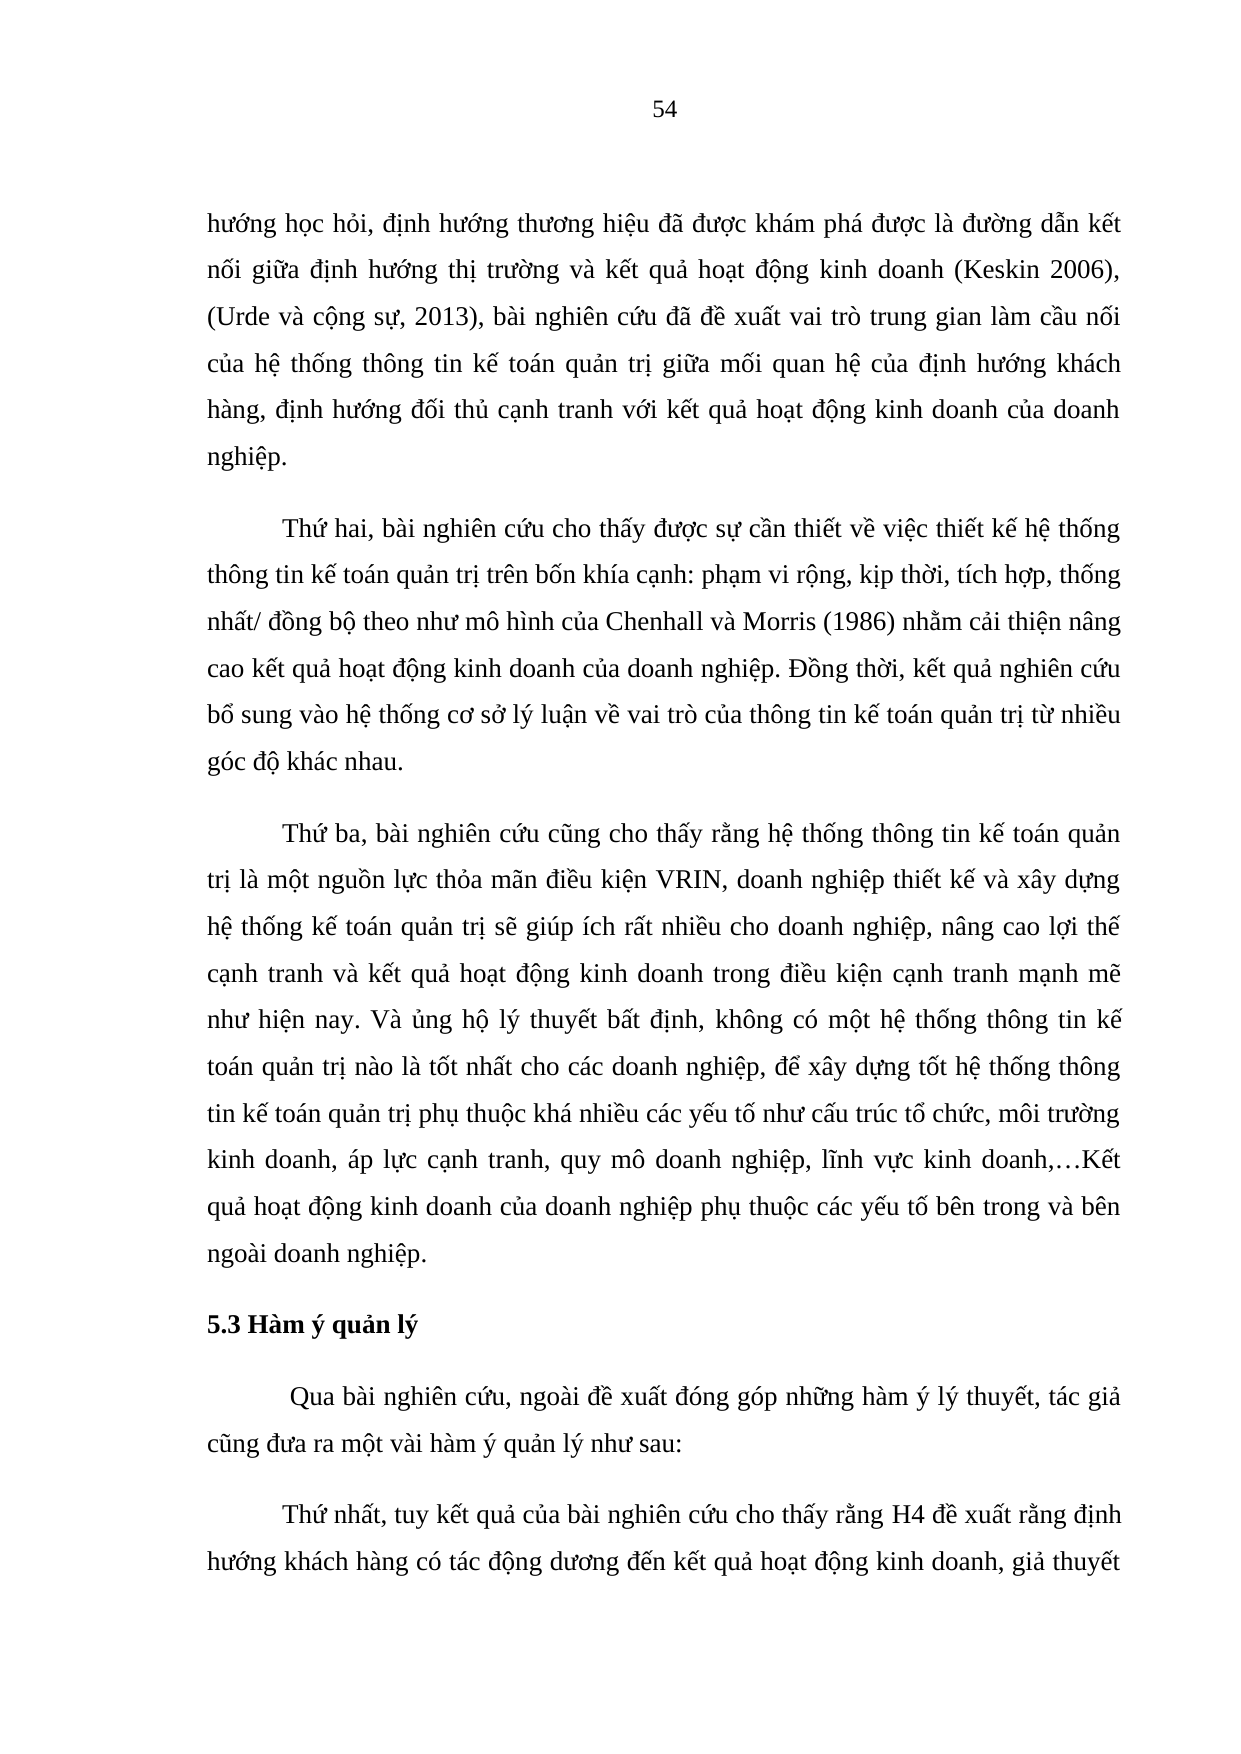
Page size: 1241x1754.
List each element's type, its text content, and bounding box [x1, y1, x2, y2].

text Thứ hai, bài nghiên cứu cho thấy được sự cần thiết về việc thiết kế hệ thống thông tin kế toán quản trị trên bốn khía cạnh: phạm vi rộng, kịp thời, tích hợp, thống nhất/ đồng bộ theo như mô hình của Chenhall và Morris (1986) nhằm cải thiện nâng cao kết quả hoạt động kinh doanh của doanh nghiệp. Đồng thời, kết quả nghiên cứu bổ sung vào hệ thống cơ sở lý luận về vai trò của thông tin kế toán quản trị từ nhiều góc độ khác nhau. [207, 512, 1122, 776]
subtitle 5.3 Hàm ý quản lý [207, 1308, 1122, 1339]
text Qua bài nghiên cứu, ngoài đề xuất đóng góp những hàm ý lý thuyết, tác giả cũng đưa ra một vài hàm ý quản lý như sau: [207, 1380, 1122, 1458]
text Thứ ba, bài nghiên cứu cũng cho thấy rằng hệ thống thông tin kế toán quản trị là một nguồn lực thỏa mãn điều kiện VRIN, doanh nghiệp thiết kế và xây dựng hệ thống kế toán quản trị sẽ giúp ích rất nhiều cho doanh nghiệp, nâng cao lợi thế cạnh tranh và kết quả hoạt động kinh doanh trong điều kiện cạnh tranh mạnh mẽ như hiện nay. Và ủng hộ lý thuyết bất định, không có một hệ thống thông tin kế toán quản trị nào là tốt nhất cho các doanh nghiệp, để xây dựng tốt hệ thống thông tin kế toán quản trị phụ thuộc khá nhiều các yếu tố như cấu trúc tổ chức, môi trường kinh doanh, áp lực cạnh tranh, quy mô doanh nghiệp, lĩnh vực kinh doanh,…Kết quả hoạt động kinh doanh của doanh nghiệp phụ thuộc các yếu tố bên trong và bên ngoài doanh nghiệp. [207, 817, 1122, 1268]
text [207, 1498, 1122, 1576]
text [207, 207, 1122, 471]
